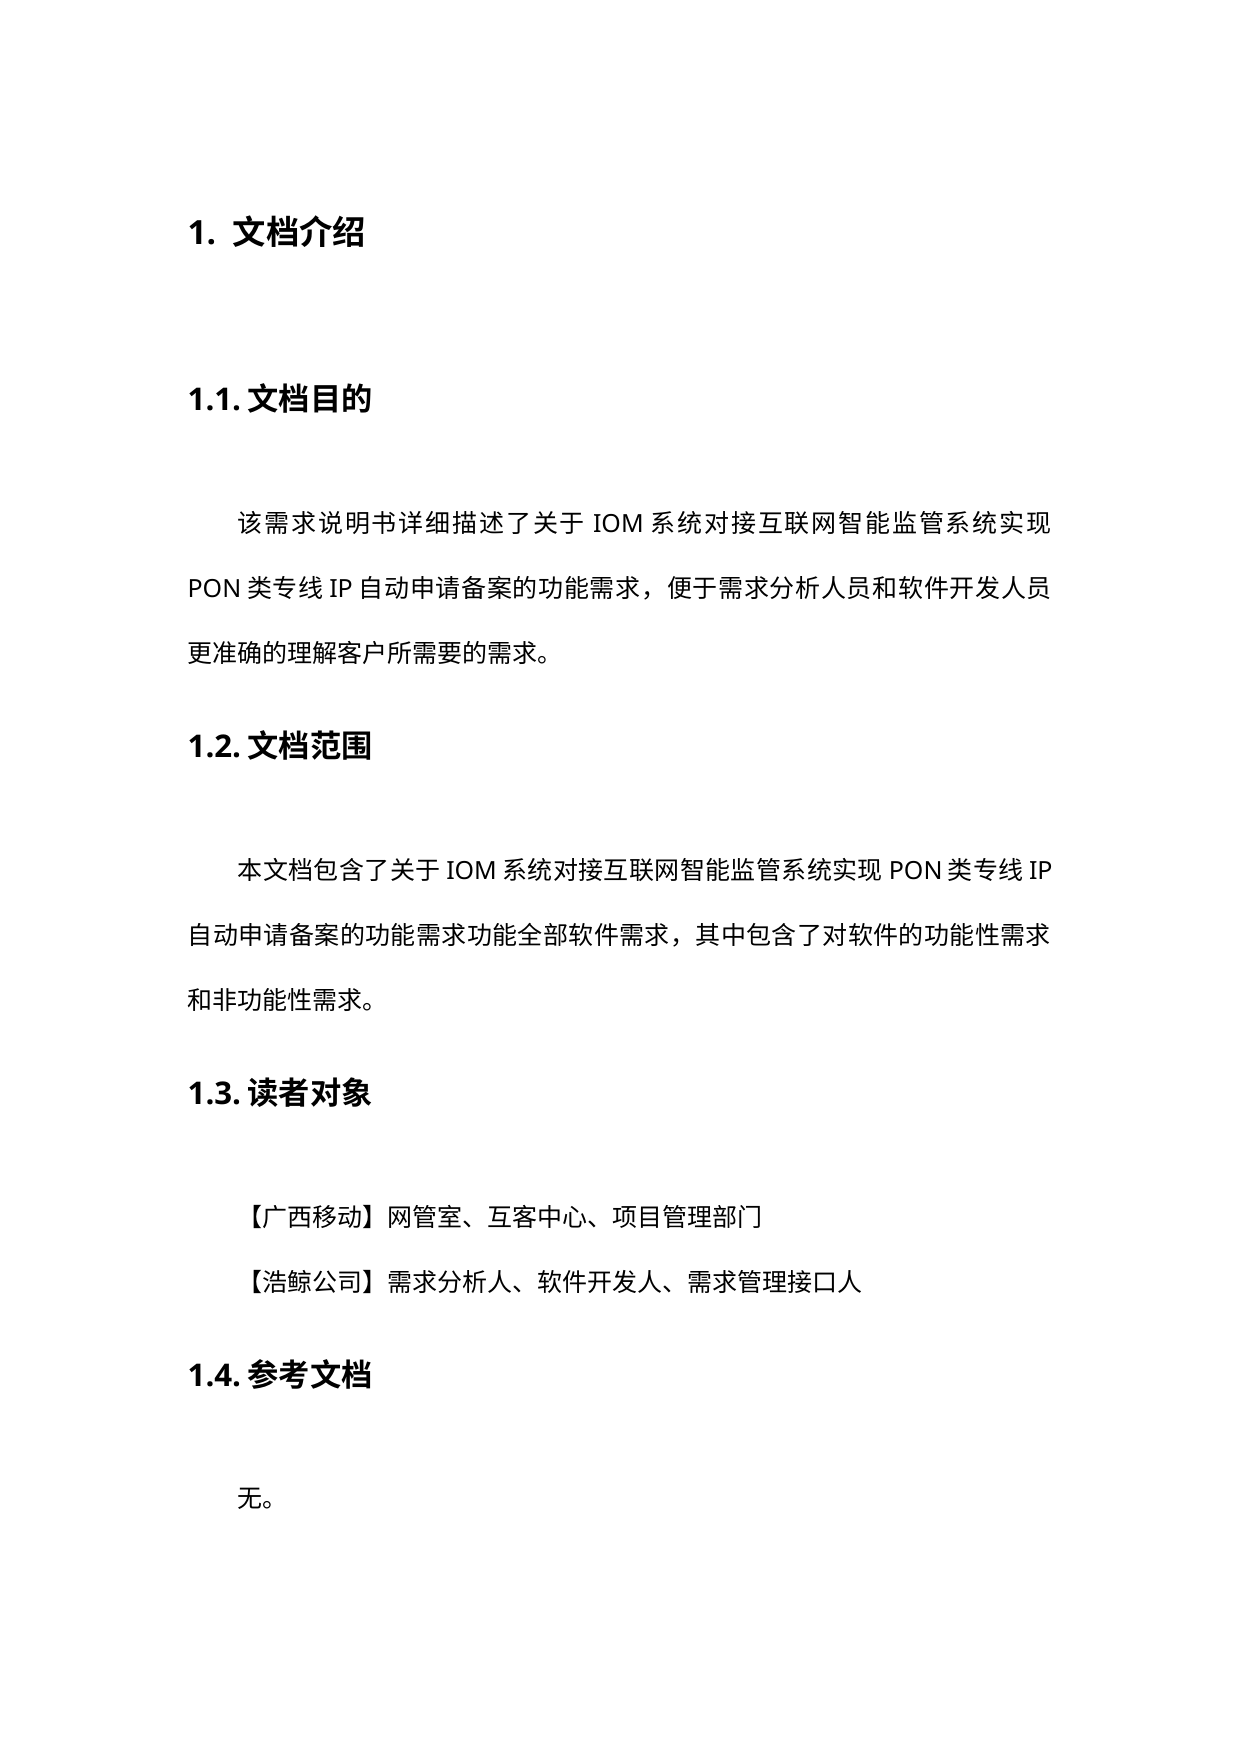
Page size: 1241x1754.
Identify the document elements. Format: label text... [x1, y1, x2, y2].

subtitle 文档目的 [187, 364, 1053, 429]
subtitle 读者对象 [187, 1058, 1053, 1123]
text 本文档包含了关于IOM系统对接互联网智能监管系统实现PON类专线IP自动申请备案的功能需求功能全部软件需求，其中包含了对软件的功能性需求和非功能性需求。 [187, 836, 1053, 1031]
text 该需求说明书详细描述了关于IOM系统对接互联网智能监管系统实现PON类专线IP自动申请备案的功能需求，便于需求分析人员和软件开发人员更准确的理解客户所需要的需求。 [187, 489, 1053, 684]
text 无。 [187, 1464, 1053, 1529]
subtitle 文档范围 [187, 711, 1053, 776]
text 【浩鲸公司】需求分析人、软件开发人、需求管理接口人 [187, 1248, 1053, 1313]
text 【广西移动】网管室、互客中心、项目管理部门 [187, 1183, 1053, 1248]
subtitle 文档介绍 [187, 197, 1053, 262]
subtitle 参考文档 [187, 1340, 1053, 1405]
